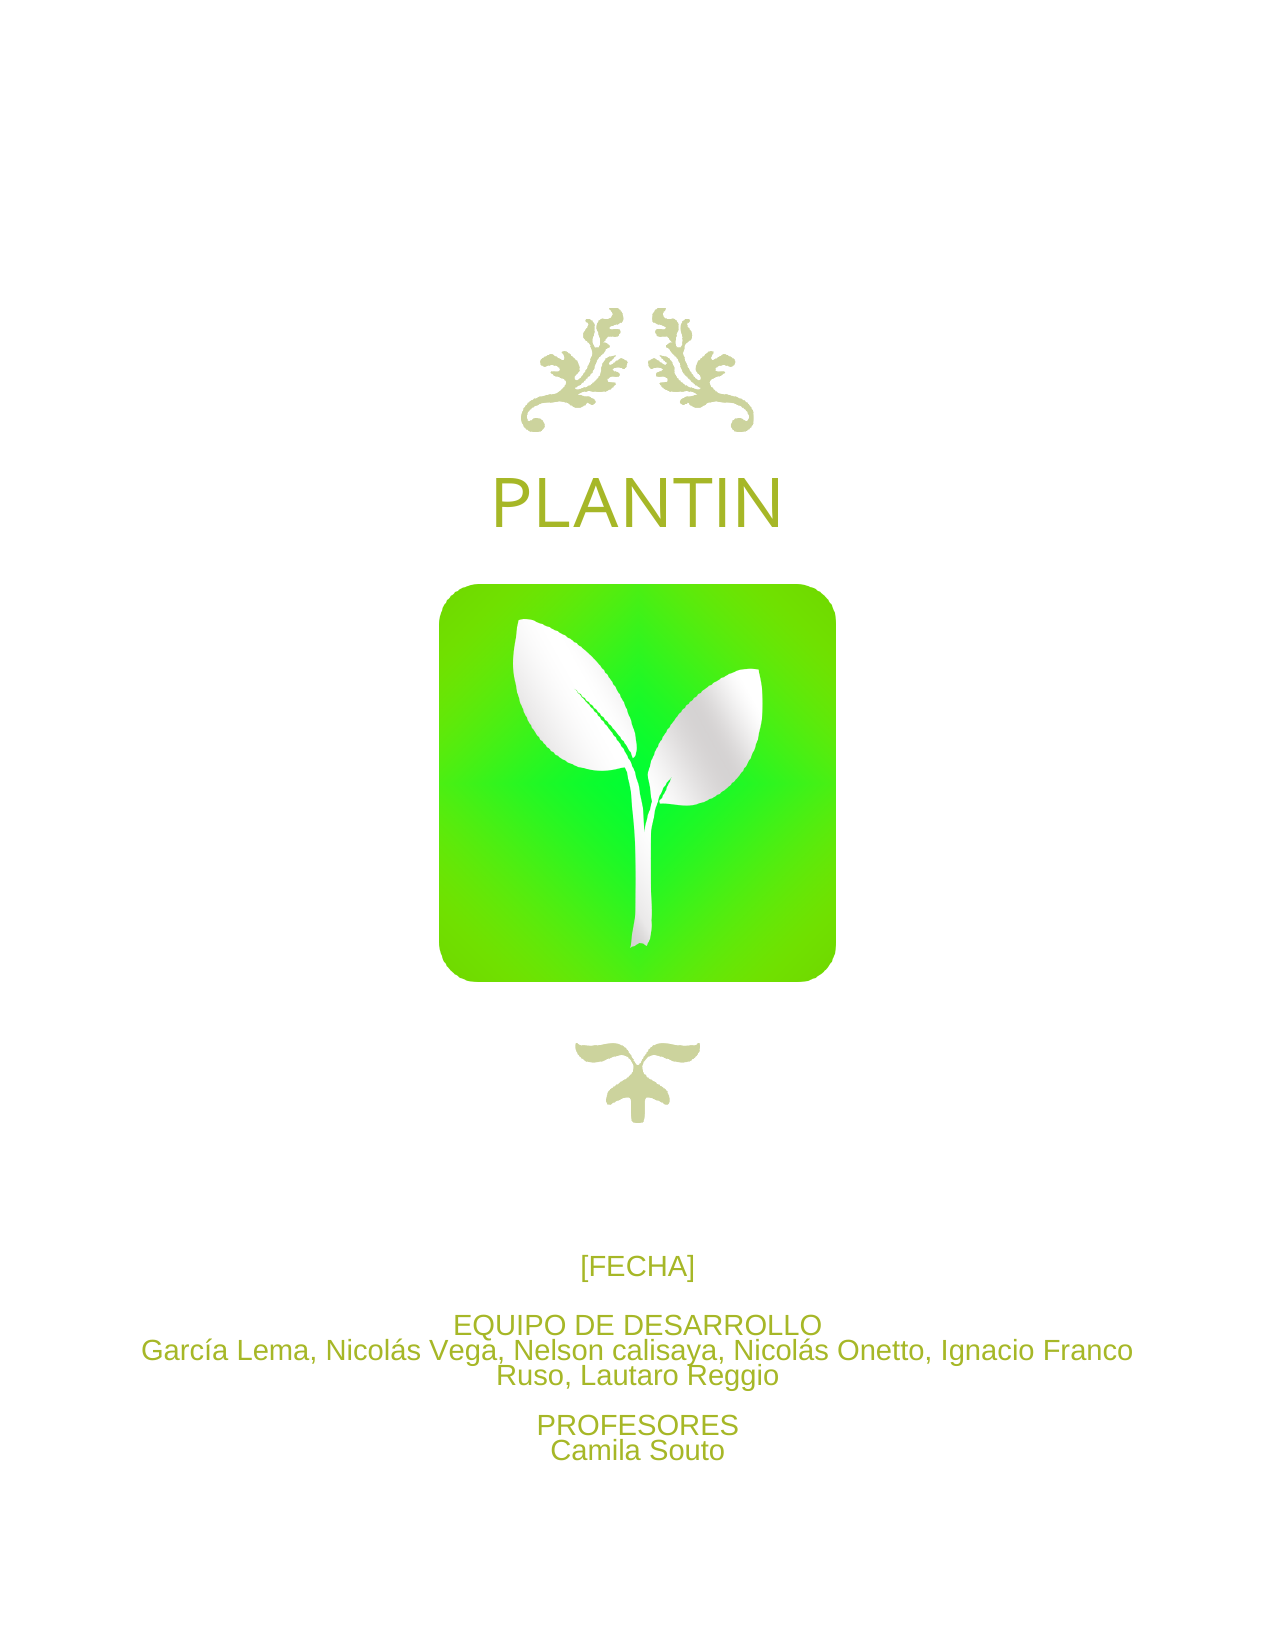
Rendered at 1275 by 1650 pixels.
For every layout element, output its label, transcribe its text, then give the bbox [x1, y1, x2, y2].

picture [439, 584, 836, 982]
text PLANTIN [177, 456, 1098, 559]
picture [575, 1043, 700, 1123]
picture [521, 308, 754, 432]
